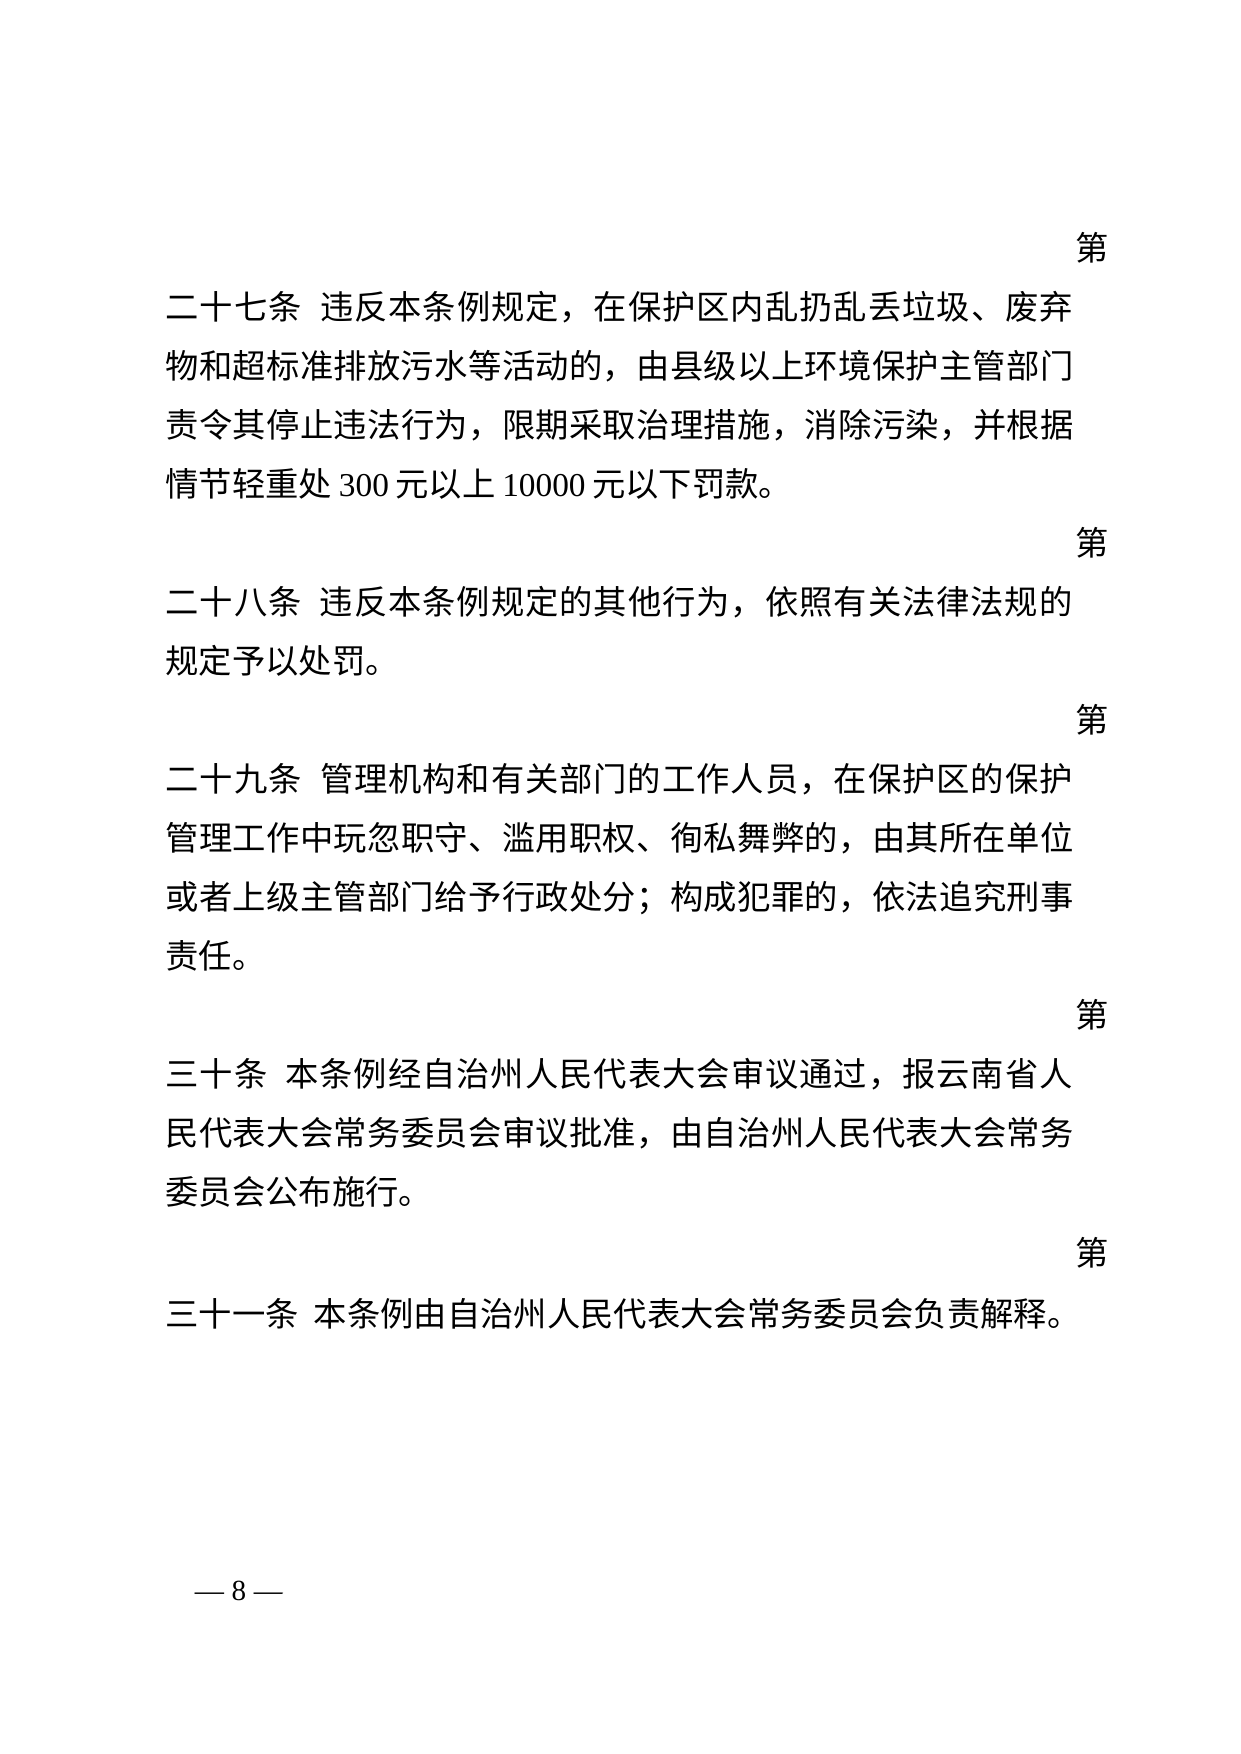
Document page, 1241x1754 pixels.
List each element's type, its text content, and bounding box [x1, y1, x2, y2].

text 第二十九条 管理机构和有关部门的工作人员，在保护区的保护管理工作中玩忽职守、滥用职权、徇私舞弊的，由其所在单位或者上级主管部门给予行政处分；构成犯罪的，依法追究刑事责任。 [165, 685, 1075, 980]
text 第二十八条 违反本条例规定的其他行为，依照有关法律法规的规定予以处罚。 [165, 508, 1075, 685]
text 第二十七条 违反本条例规定，在保护区内乱扔乱丢垃圾、废弃物和超标准排放污水等活动的，由县级以上环境保护主管部门责令其停止违法行为，限期采取治理措施，消除污染，并根据情节轻重处300元以上10000元以下罚款。 [165, 214, 1075, 508]
text 第三十一条 本条例由自治州人民代表大会常务委员会负责解释。 [165, 1216, 1075, 1339]
text 第三十条 本条例经自治州人民代表大会审议通过，报云南省人民代表大会常务委员会审议批准，由自治州人民代表大会常务委员会公布施行。 [165, 980, 1075, 1216]
